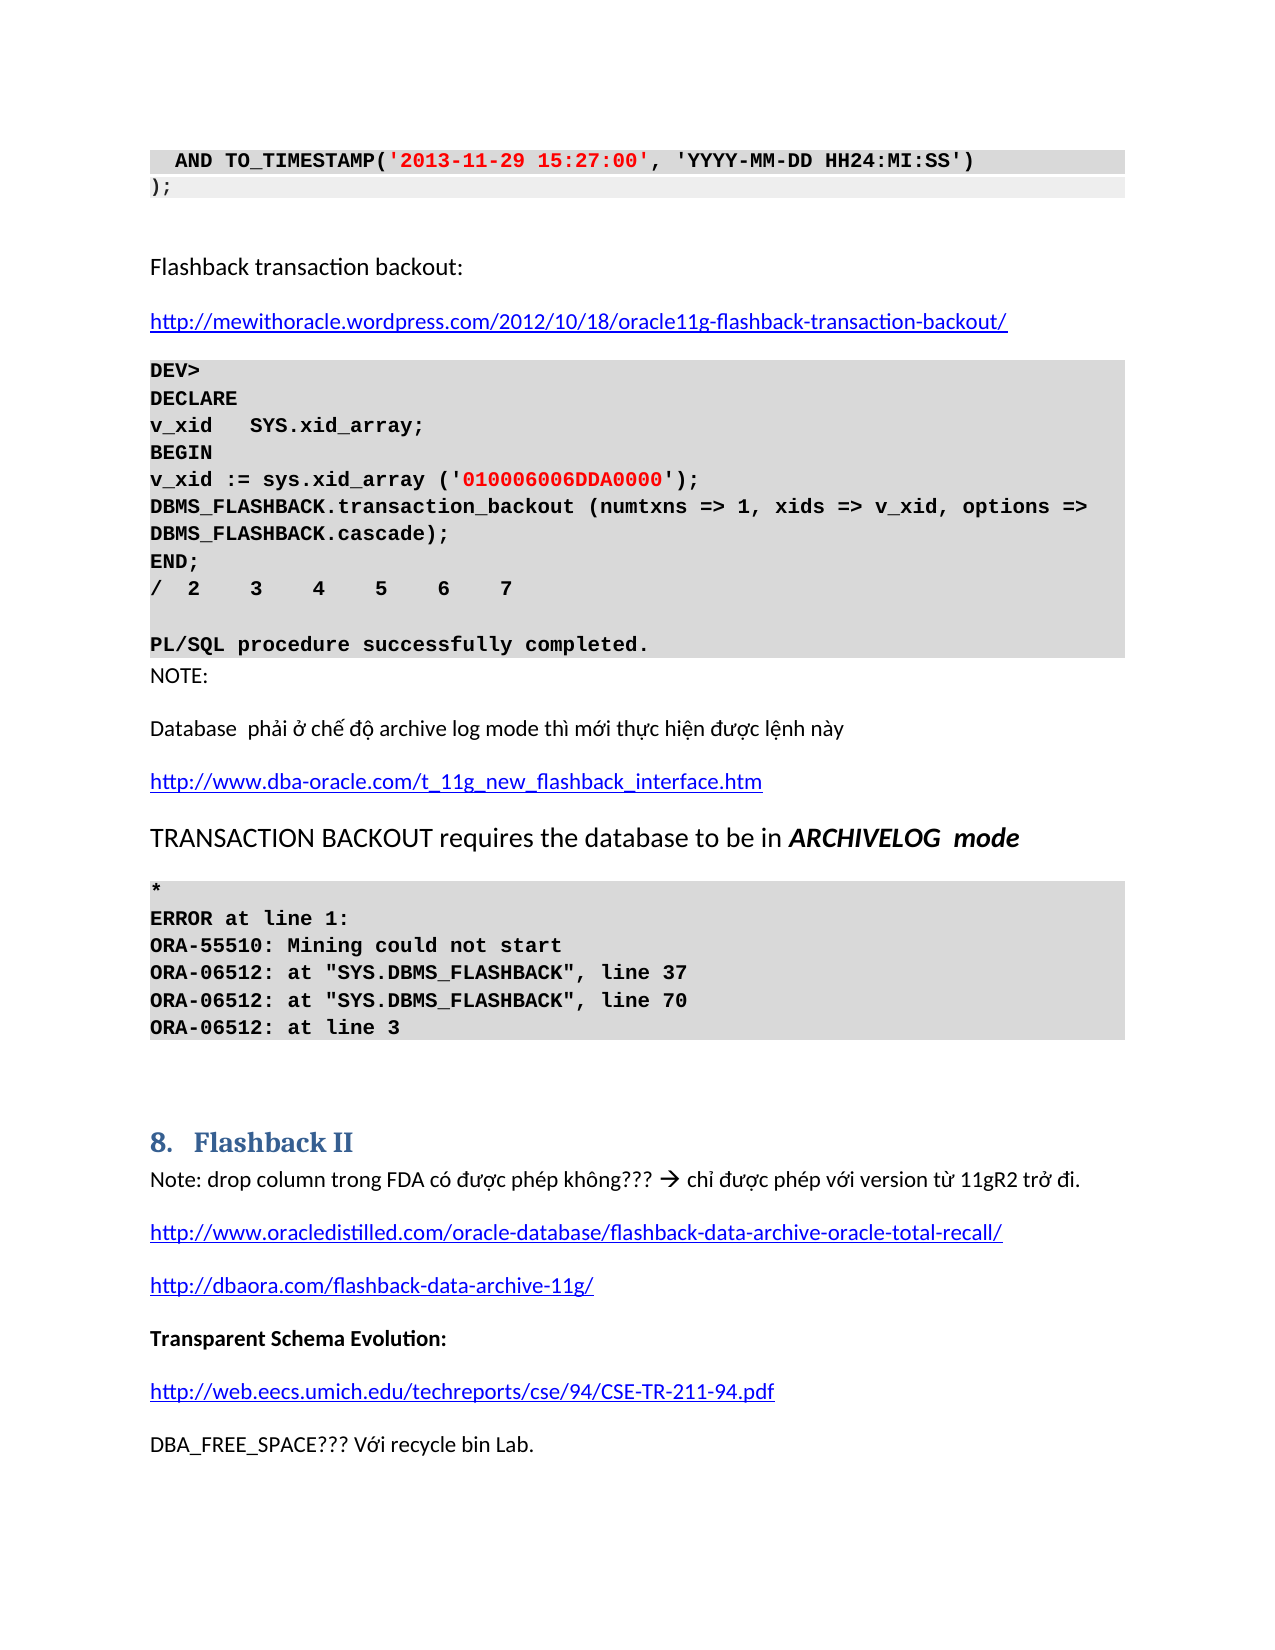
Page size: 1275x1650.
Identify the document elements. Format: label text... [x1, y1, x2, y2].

text NOTE: [150, 661, 1125, 689]
text * [150, 881, 1125, 904]
text ORA-06512: at line 3 [150, 1017, 1125, 1040]
text http://www.oracledistilled.com/oracle-database/flashback-data-archive-oracle-total-recall/ [150, 1218, 1125, 1246]
text PL/SQL procedure successfully completed. [150, 634, 1125, 658]
text Note: drop column trong FDA có được phép không??? chỉ được phép với version từ 11gR2 trở đi. [150, 1165, 1125, 1193]
text ); [150, 177, 1125, 198]
text v_xid := sys.xid_array ('010006006DDA0000'); [150, 469, 1125, 493]
text DBMS_FLASHBACK.transaction_backout (numtxns => 1, xids => v_xid, options => DBMS_FLASHBACK.cascade); [150, 496, 1125, 547]
subtitle Flashback II [150, 1126, 1125, 1160]
text ORA-55510: Mining could not start [150, 935, 1125, 959]
text http://mewithoracle.wordpress.com/2012/10/18/oracle11g-flashback-transaction-backout/ [150, 307, 1125, 335]
text DBA_FREE_SPACE??? Với recycle bin Lab. [150, 1430, 1125, 1458]
text Flashback transaction backout: [150, 251, 1125, 282]
text END; [150, 551, 1125, 574]
text http://web.eecs.umich.edu/techreports/cse/94/CSE-TR-211-94.pdf [150, 1377, 1125, 1405]
text ERROR at line 1: [150, 908, 1125, 932]
text DECLARE [150, 387, 1125, 411]
text Database phải ở chế độ archive log mode thì mới thực hiện được lệnh này [150, 714, 1125, 742]
text BEGIN [150, 442, 1125, 466]
text Transparent Schema Evolution: [150, 1324, 1125, 1352]
text ORA-06512: at "SYS.DBMS_FLASHBACK", line 70 [150, 989, 1125, 1013]
text TRANSACTION BACKOUT requires the database to be in ARCHIVELOG mode [150, 821, 1125, 855]
text / 2 3 4 5 6 7 [150, 578, 1125, 601]
text http://www.dba-oracle.com/t_11g_new_flashback_interface.htm [150, 767, 1125, 796]
text v_xid SYS.xid_array; [150, 415, 1125, 438]
text ORA-06512: at "SYS.DBMS_FLASHBACK", line 37 [150, 962, 1125, 986]
text http://dbaora.com/flashback-data-archive-11g/ [150, 1271, 1125, 1299]
text DEV> [150, 360, 1125, 384]
text AND TO_TIMESTAMP('2013-11-29 15:27:00', 'YYYY-MM-DD HH24:MI:SS') [150, 150, 1125, 174]
